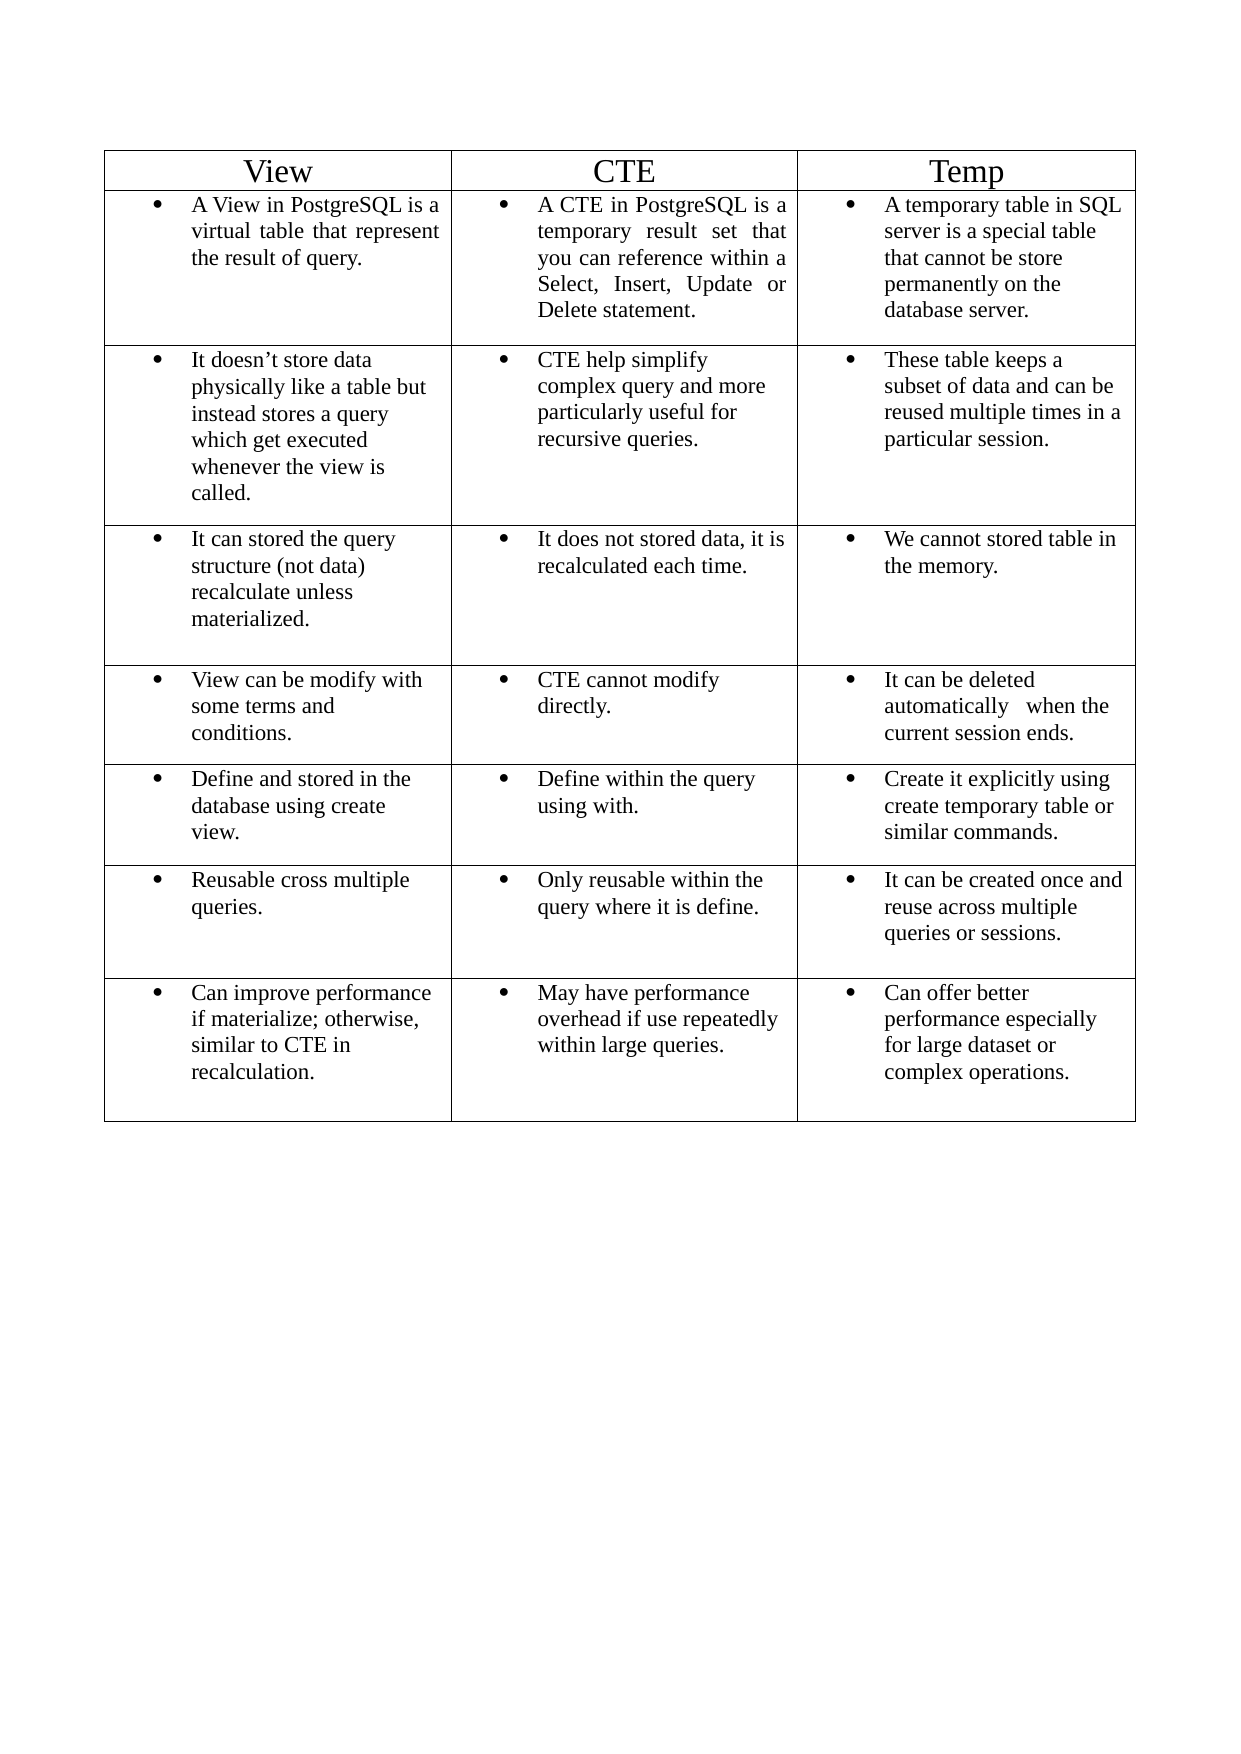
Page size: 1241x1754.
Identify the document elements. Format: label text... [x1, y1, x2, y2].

table_cell View can be modify with some terms and conditions. [105, 666, 451, 764]
table_cell We cannot stored table in the memory. [798, 526, 1135, 665]
table_cell It doesn’t store data physically like a table but instead stores a query which get executed whenever the view is called. [105, 346, 451, 524]
table_cell Create it explicitly using create temporary table or similar commands. [798, 765, 1135, 865]
table_cell Define within the query using with. [452, 765, 797, 865]
table_cell It does not stored data, it is recalculated each time. [452, 526, 797, 665]
table_cell Can improve performance if materialize; otherwise, similar to CTE in recalculation. [105, 979, 451, 1121]
table_cell It can stored the query structure (not data) recalculate unless materialized. [105, 526, 451, 665]
table_cell A CTE in PostgreSQL is a temporary result set that you can reference within a Select, Insert, Update or Delete statement. [452, 191, 797, 344]
table_cell A temporary table in SQL server is a special table that cannot be store permanently on the database server. [798, 191, 1135, 344]
table_cell Only reusable within the query where it is define. [452, 866, 797, 978]
table_cell Define and stored in the database using create view. [105, 765, 451, 865]
table_cell CTE help simplify complex query and more particularly useful for recursive queries. [452, 346, 797, 524]
table_cell It can be created once and reuse across multiple queries or sessions. [798, 866, 1135, 978]
table_header CTE [452, 151, 797, 190]
table_header Temp [798, 151, 1135, 190]
table_cell Can offer better performance especially for large dataset or complex operations. [798, 979, 1135, 1121]
table_cell These table keeps a subset of data and can be reused multiple times in a particular session. [798, 346, 1135, 524]
table_cell Reusable cross multiple queries. [105, 866, 451, 978]
table_cell CTE cannot modify directly. [452, 666, 797, 764]
table_cell A View in PostgreSQL is a virtual table that represent the result of query. [105, 191, 451, 344]
table_header View [105, 151, 451, 190]
table_cell May have performance overhead if use repeatedly within large queries. [452, 979, 797, 1121]
table_cell It can be deleted automatically when the current session ends. [798, 666, 1135, 764]
